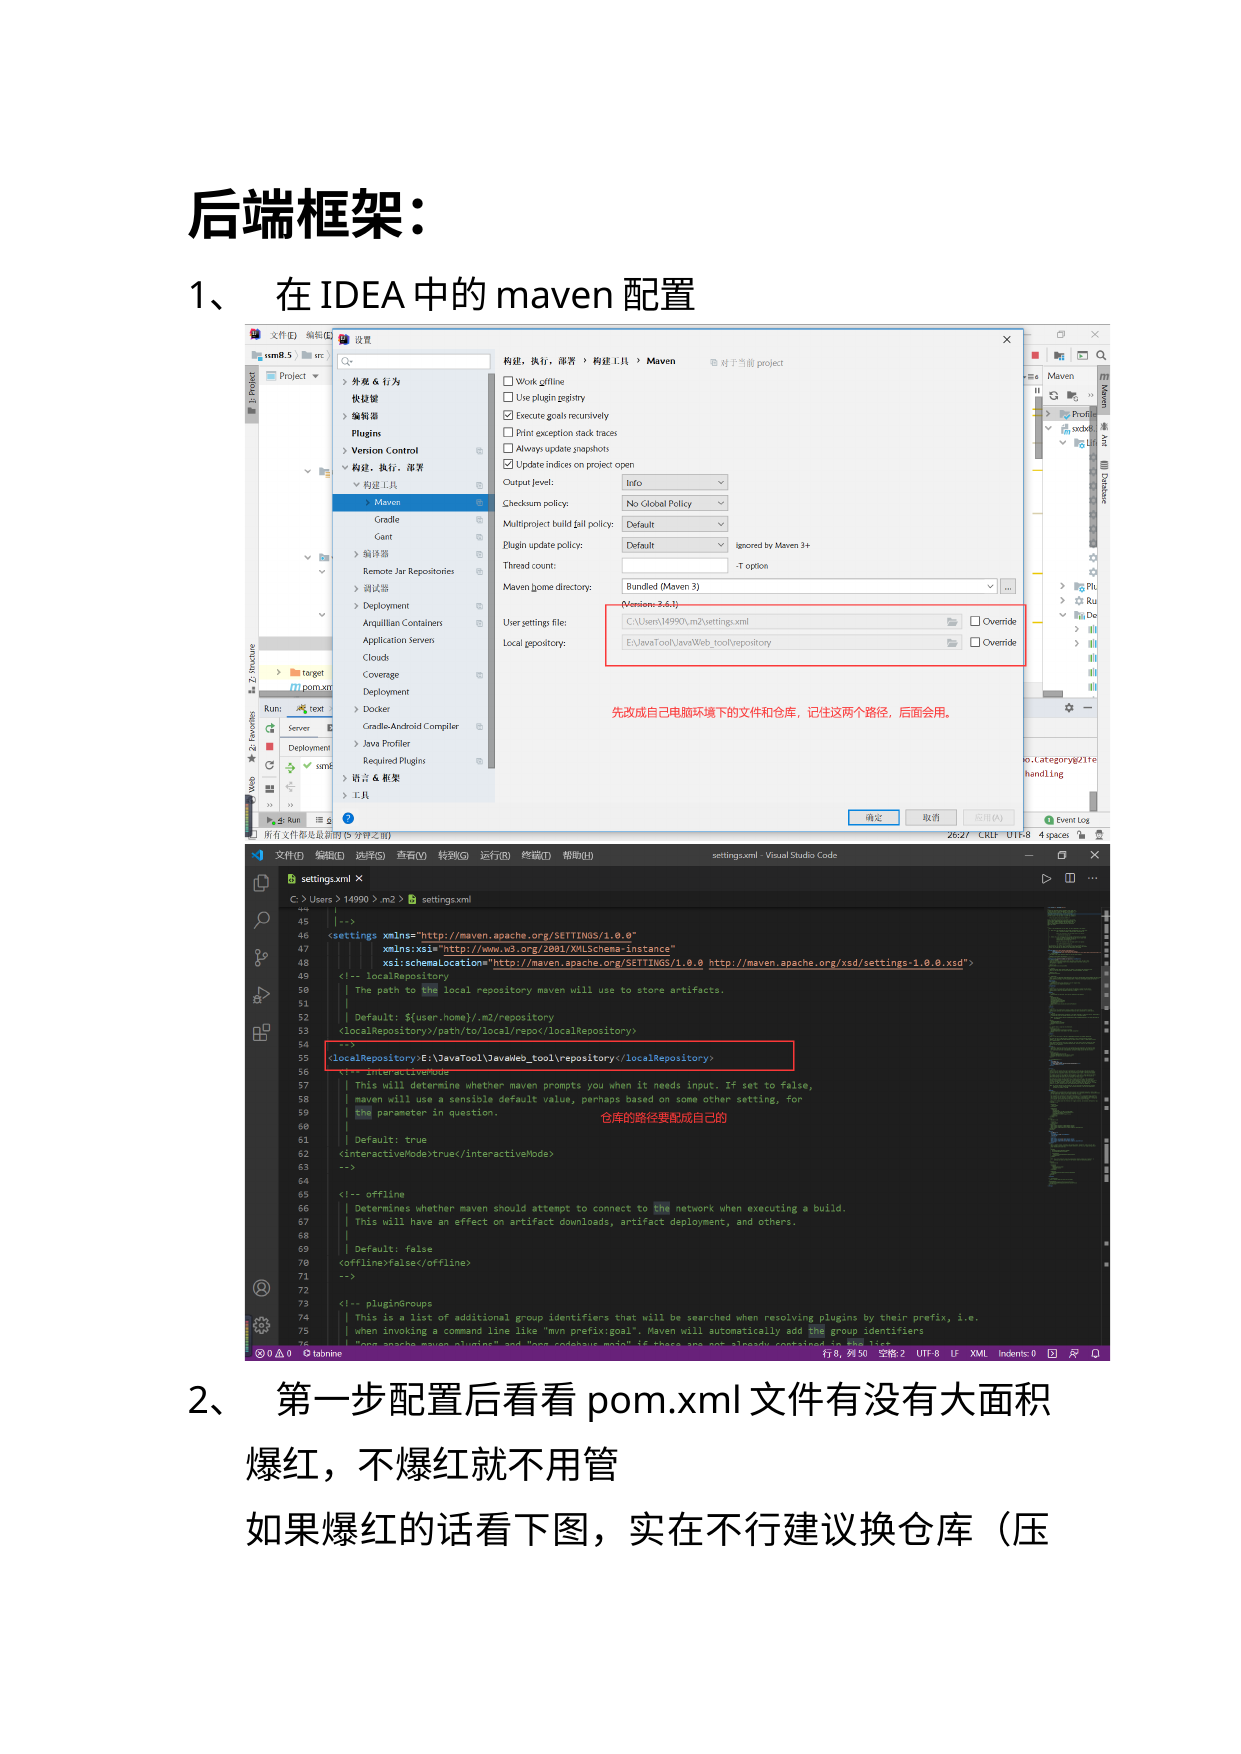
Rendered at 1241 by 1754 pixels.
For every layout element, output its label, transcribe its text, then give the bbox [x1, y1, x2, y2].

picture [244, 844, 1110, 1361]
text 后端框架： [187, 162, 1053, 259]
picture [244, 324, 1110, 841]
list 在IDEA中的maven配置 [187, 259, 1053, 324]
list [245, 1494, 1053, 1559]
list 第一步配置后看看pom.xml文件有没有大面积爆红，不爆红就不用管 [187, 1364, 1053, 1494]
